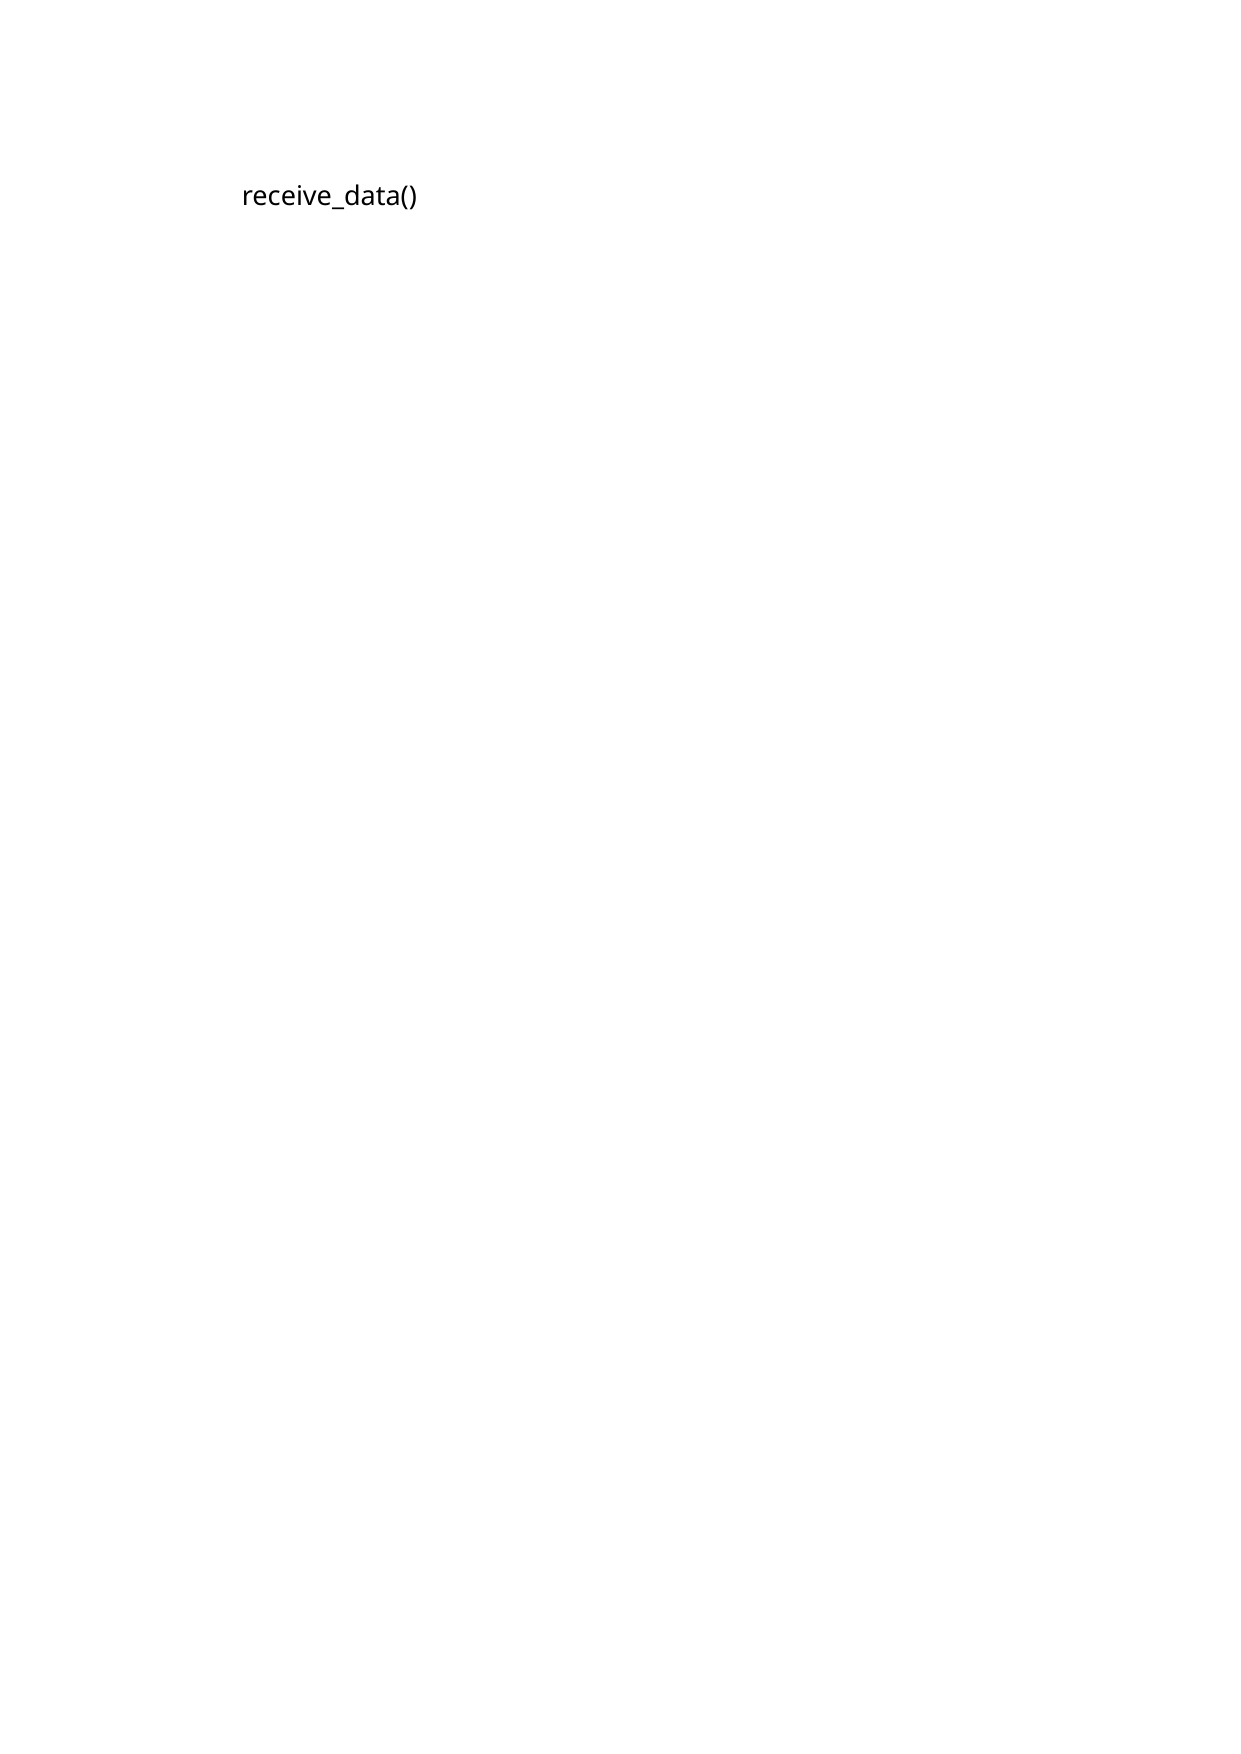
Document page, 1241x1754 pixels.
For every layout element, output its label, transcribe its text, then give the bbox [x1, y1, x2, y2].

text receive_data() [187, 162, 1053, 227]
